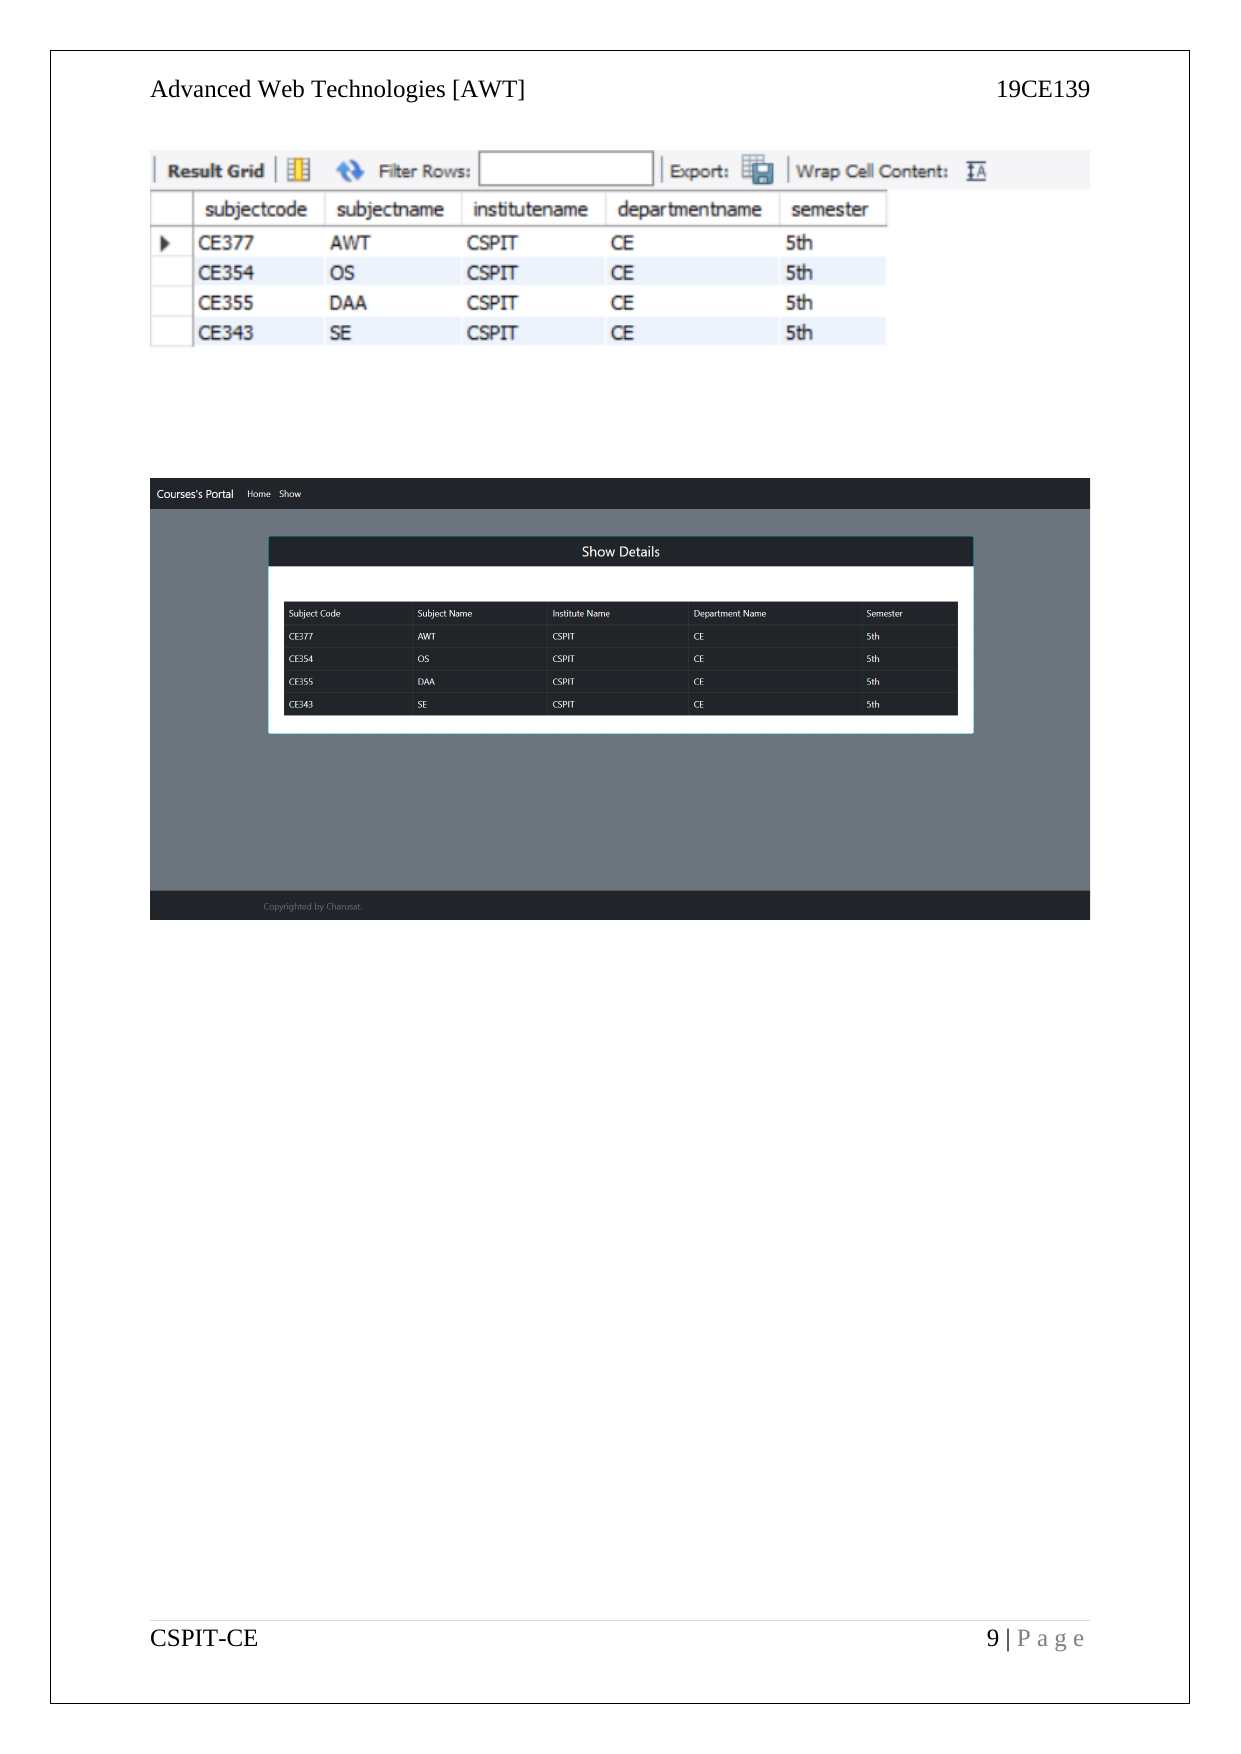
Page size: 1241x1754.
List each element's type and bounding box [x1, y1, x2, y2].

picture [150, 478, 1091, 920]
picture [150, 150, 1091, 461]
